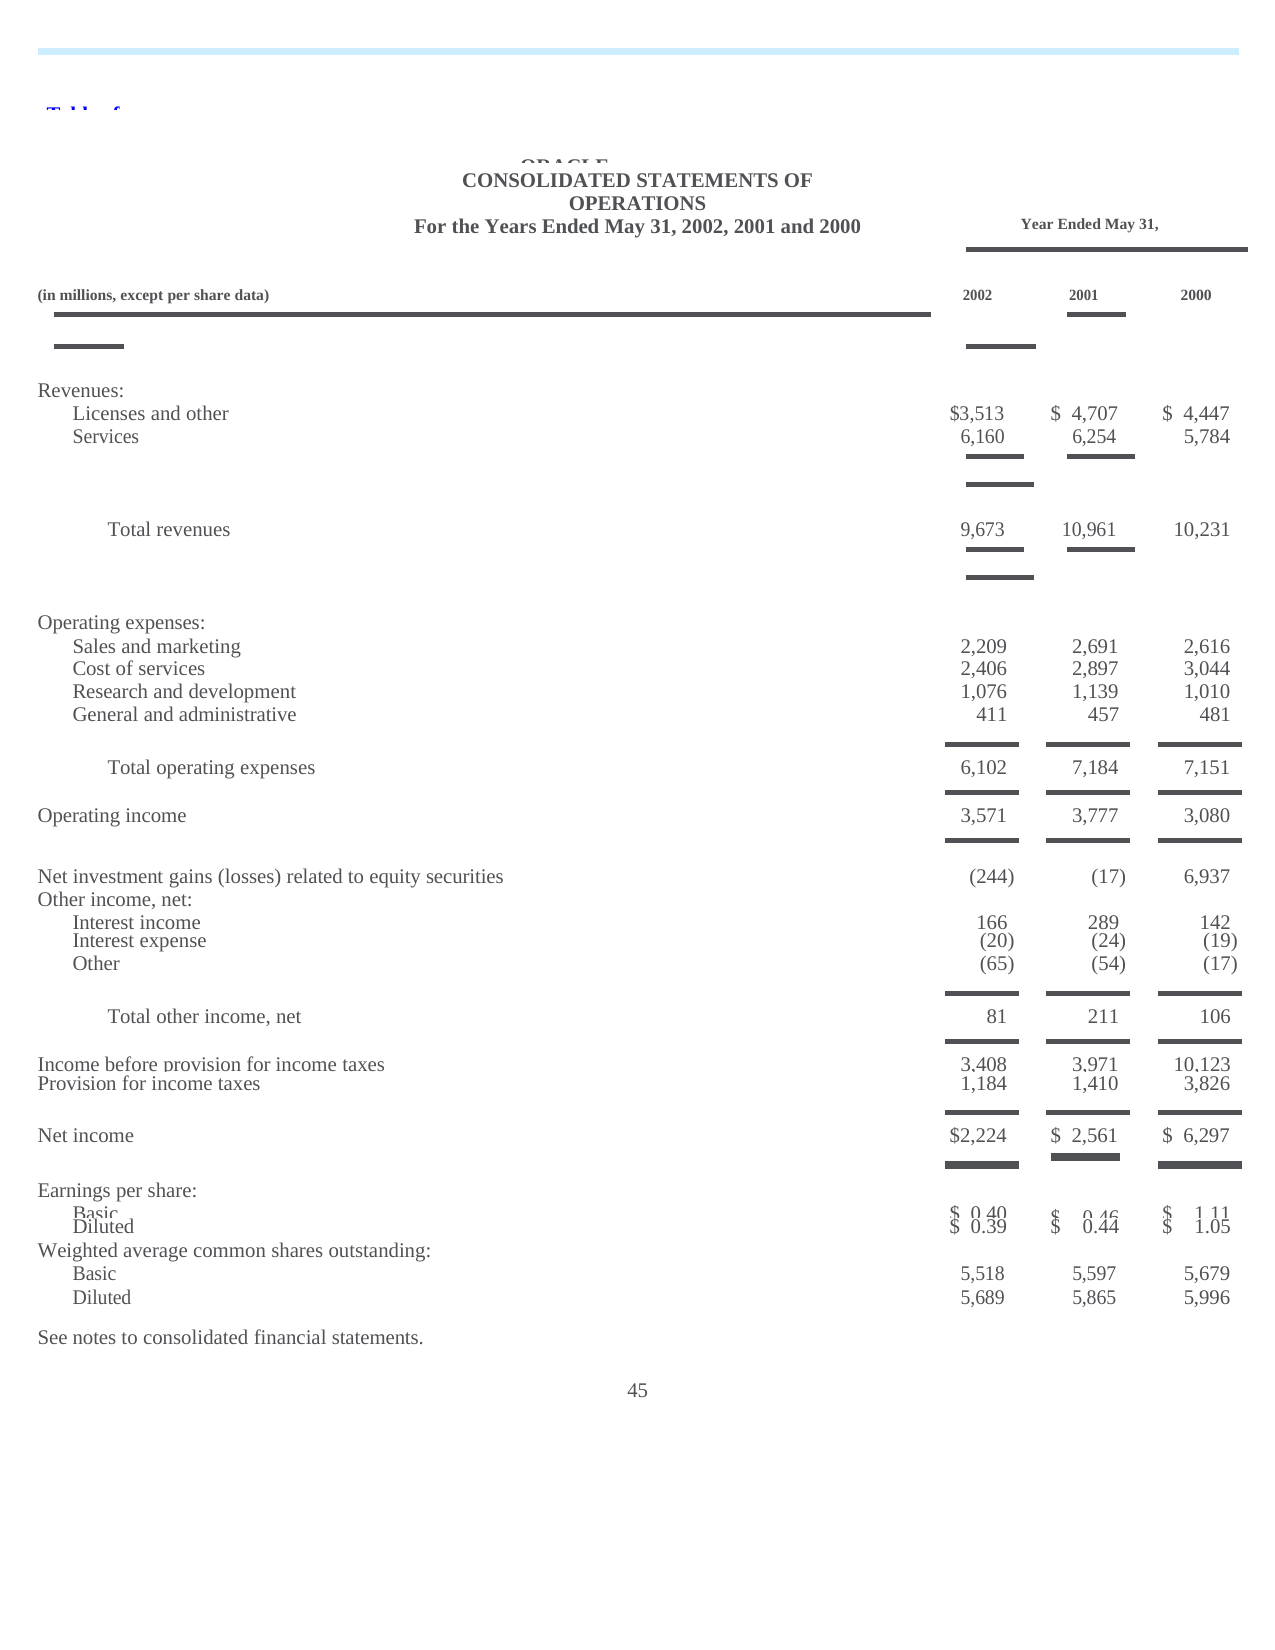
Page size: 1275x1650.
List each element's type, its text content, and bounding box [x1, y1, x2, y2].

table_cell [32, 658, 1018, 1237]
text Total revenues 9,673 10,961 10,231 [107, 517, 1254, 541]
text Weighted average common shares outstanding: [37, 1239, 1254, 1262]
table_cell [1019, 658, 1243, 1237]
text Services 6,160 6,254 5,784 [72, 425, 1254, 448]
text Operating expenses: [37, 610, 1254, 634]
text See notes to consolidated financial statements. [37, 1325, 1254, 1349]
text Basic 5,518 5,597 5,679 [72, 1262, 1254, 1285]
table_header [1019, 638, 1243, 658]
text Revenues: [37, 378, 1254, 402]
text For the Years Ended May 31, 2002, 2001 and 2000 [391, 215, 884, 239]
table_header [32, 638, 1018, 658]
text Diluted 5,689 5,865 5,996 [72, 1285, 1254, 1309]
text (in millions, except per share data) 2002 2001 2000 [37, 286, 1254, 304]
subtitle CONSOLIDATED STATEMENTS OF OPERATIONS [391, 169, 884, 215]
text Licenses and other $3,513 $ 4,707 $ 4,447 [72, 402, 1254, 425]
text Year Ended May 31, [1020, 214, 1254, 232]
text 45 [43, 1378, 1231, 1402]
